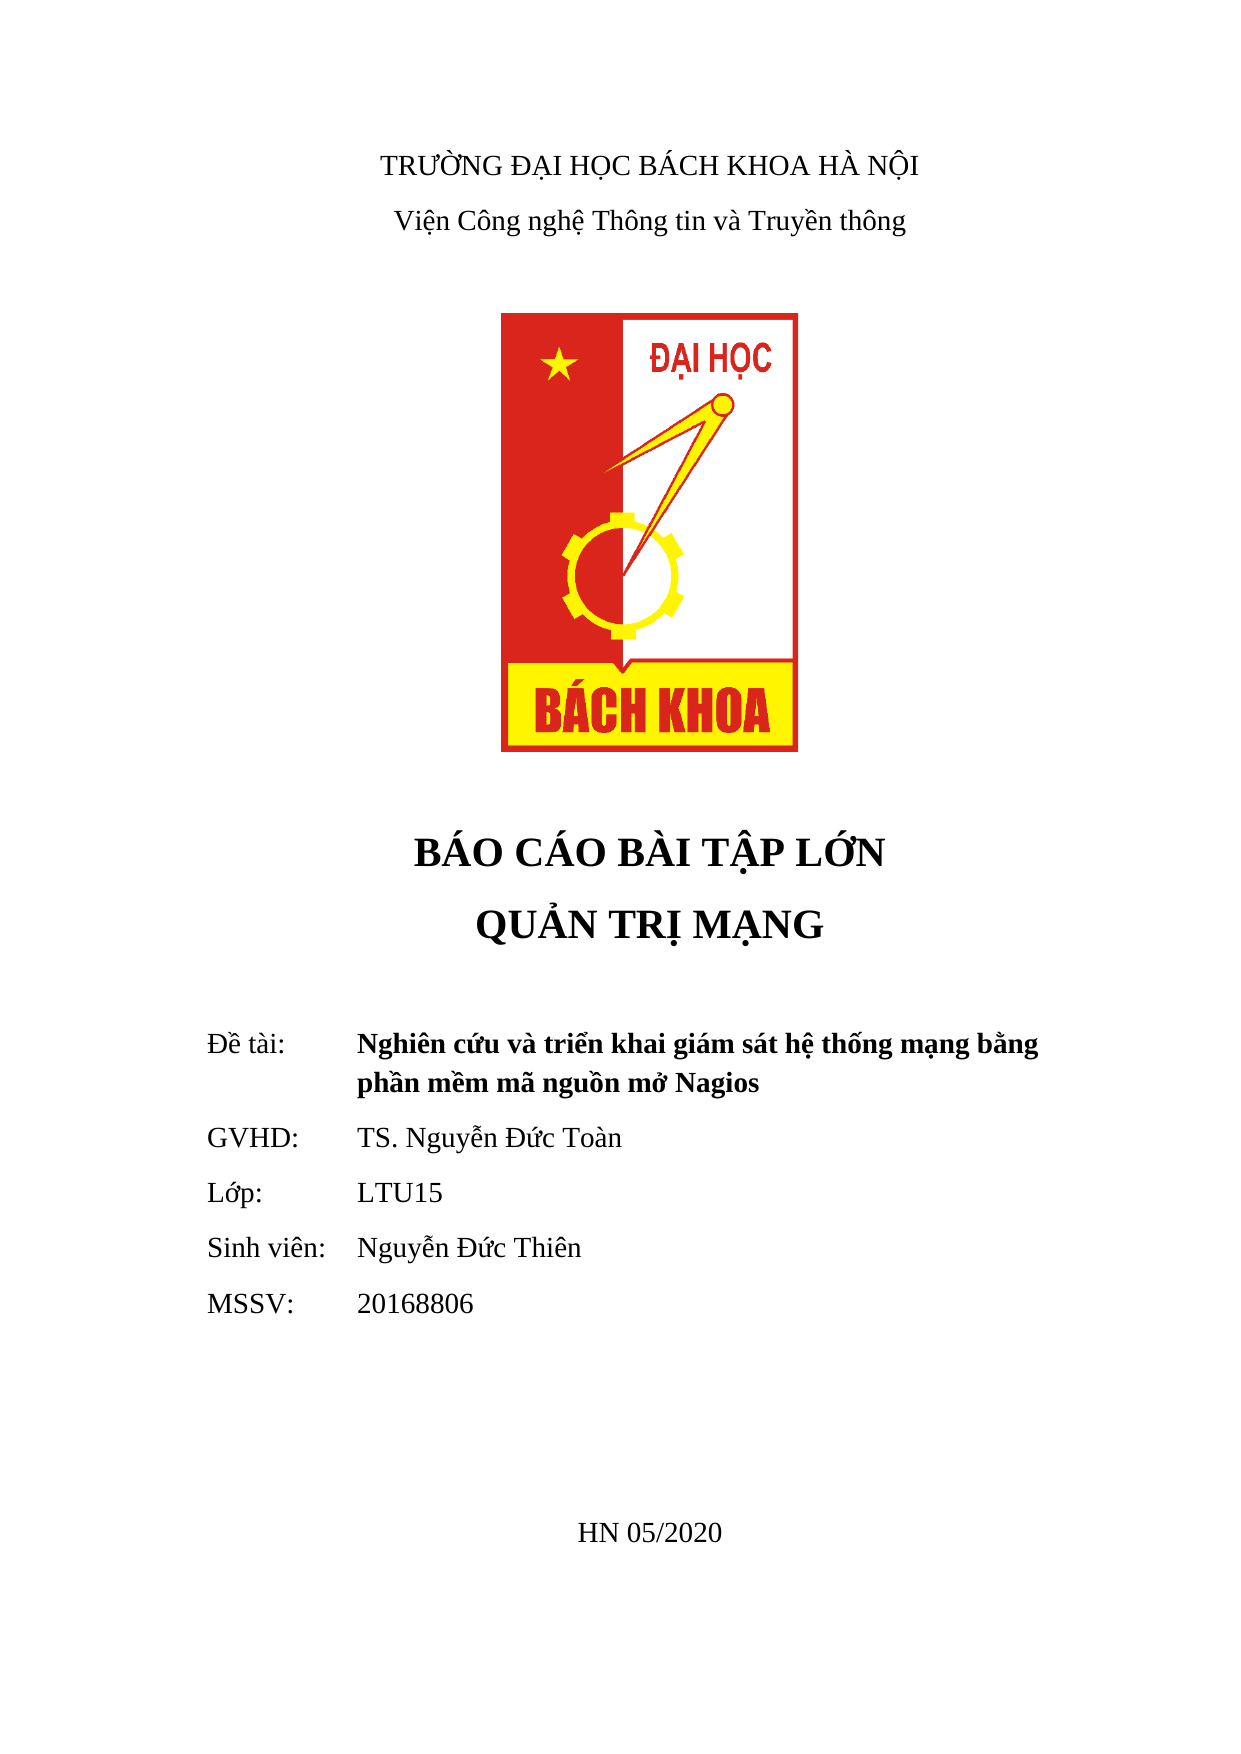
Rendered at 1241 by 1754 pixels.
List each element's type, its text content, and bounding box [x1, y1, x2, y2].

text GVHD: TS. Nguyễn Đức Toàn [207, 1120, 1092, 1154]
text HN 05/2020 [207, 1515, 1092, 1548]
text Đề tài: Nghiên cứu và triển khai giám sát hệ thống mạng bằng phần mềm mã nguồn mở Nagios [207, 1026, 1092, 1098]
text MSSV: 20168806 [207, 1286, 1092, 1319]
text Lớp: LTU15 [207, 1175, 1092, 1209]
picture [501, 313, 799, 752]
text Viện Công nghệ Thông tin và Truyền thông [207, 203, 1092, 236]
text Sinh viên: Nguyễn Đức Thiên [207, 1231, 1092, 1264]
text BÁO CÁO BÀI TẬP LỚN [207, 828, 1092, 876]
text QUẢN TRỊ MẠNG [207, 899, 1092, 947]
text TRƯỜNG ĐẠI HỌC BÁCH KHOA HÀ NỘI [207, 148, 1092, 181]
